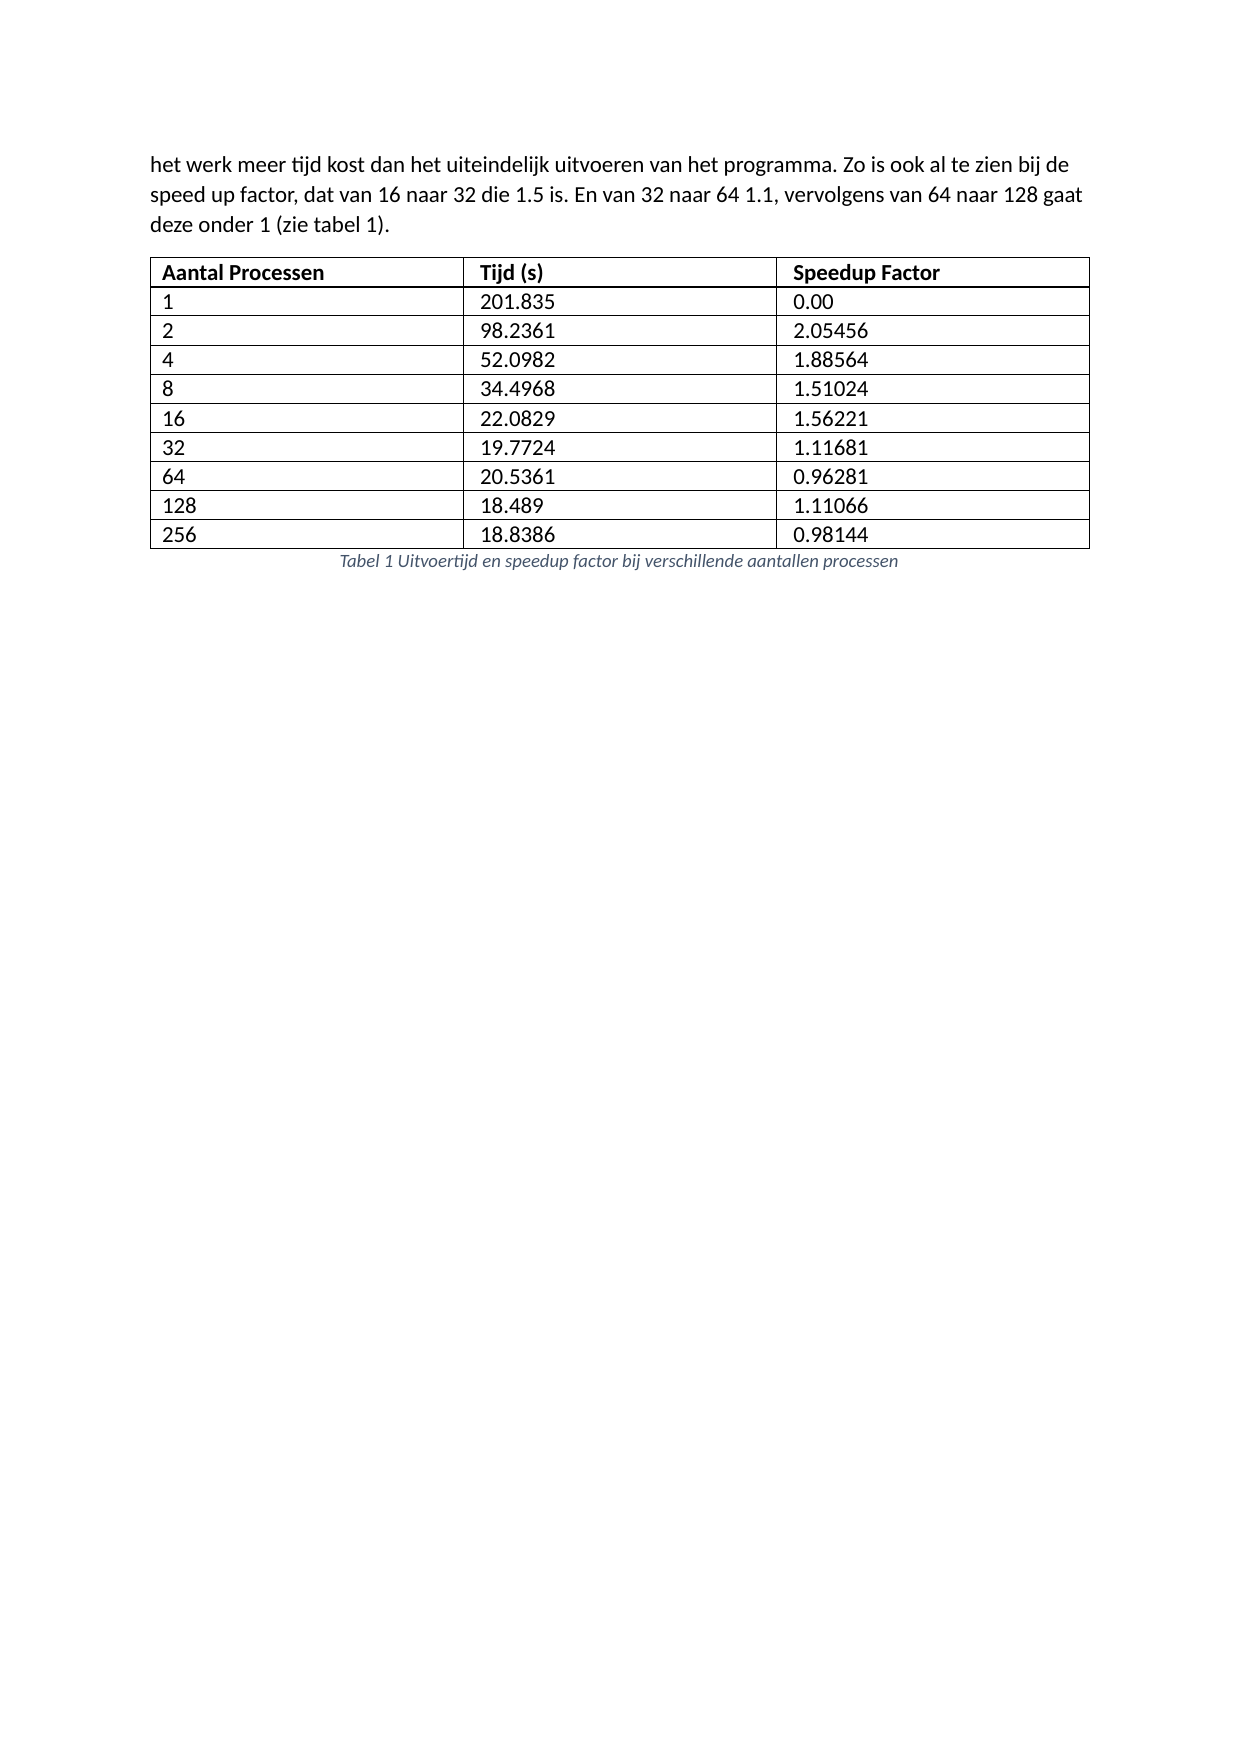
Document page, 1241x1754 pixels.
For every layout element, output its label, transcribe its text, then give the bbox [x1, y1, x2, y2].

table_cell 256 [151, 520, 463, 548]
table_cell 201.835 [464, 288, 776, 315]
table_cell 1.51024 [777, 375, 1089, 403]
table_cell 1.11681 [777, 433, 1089, 461]
table_cell 52.0982 [464, 346, 776, 373]
table_cell 18.8386 [464, 520, 776, 548]
table_cell 128 [151, 491, 463, 519]
table_header Tijd (s) [464, 258, 776, 286]
table_cell 1.88564 [777, 346, 1089, 373]
table_cell 64 [151, 462, 463, 490]
table_cell 8 [151, 375, 463, 403]
table_cell 0.96281 [777, 462, 1089, 490]
table_cell 0.98144 [777, 520, 1089, 548]
table_cell 19.7724 [464, 433, 776, 461]
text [150, 150, 1090, 238]
table_cell 34.4968 [464, 375, 776, 403]
table_cell 32 [151, 433, 463, 461]
table_header Speedup Factor [777, 258, 1089, 286]
table_cell 1.56221 [777, 404, 1089, 432]
table_cell 1.11066 [777, 491, 1089, 519]
table_cell 20.5361 [464, 462, 776, 490]
text Tabel 1 Uitvoertijd en speedup factor bij verschillende aantallen processen [150, 549, 1090, 572]
table_cell 2.05456 [777, 316, 1089, 344]
table_cell 98.2361 [464, 316, 776, 344]
table_header Aantal Processen [151, 258, 463, 286]
table_cell 4 [151, 346, 463, 373]
table_cell 18.489 [464, 491, 776, 519]
table_cell 0.00 [777, 288, 1089, 315]
table_cell 1 [151, 288, 463, 315]
table_cell 2 [151, 316, 463, 344]
table_cell 16 [151, 404, 463, 432]
table_cell 22.0829 [464, 404, 776, 432]
